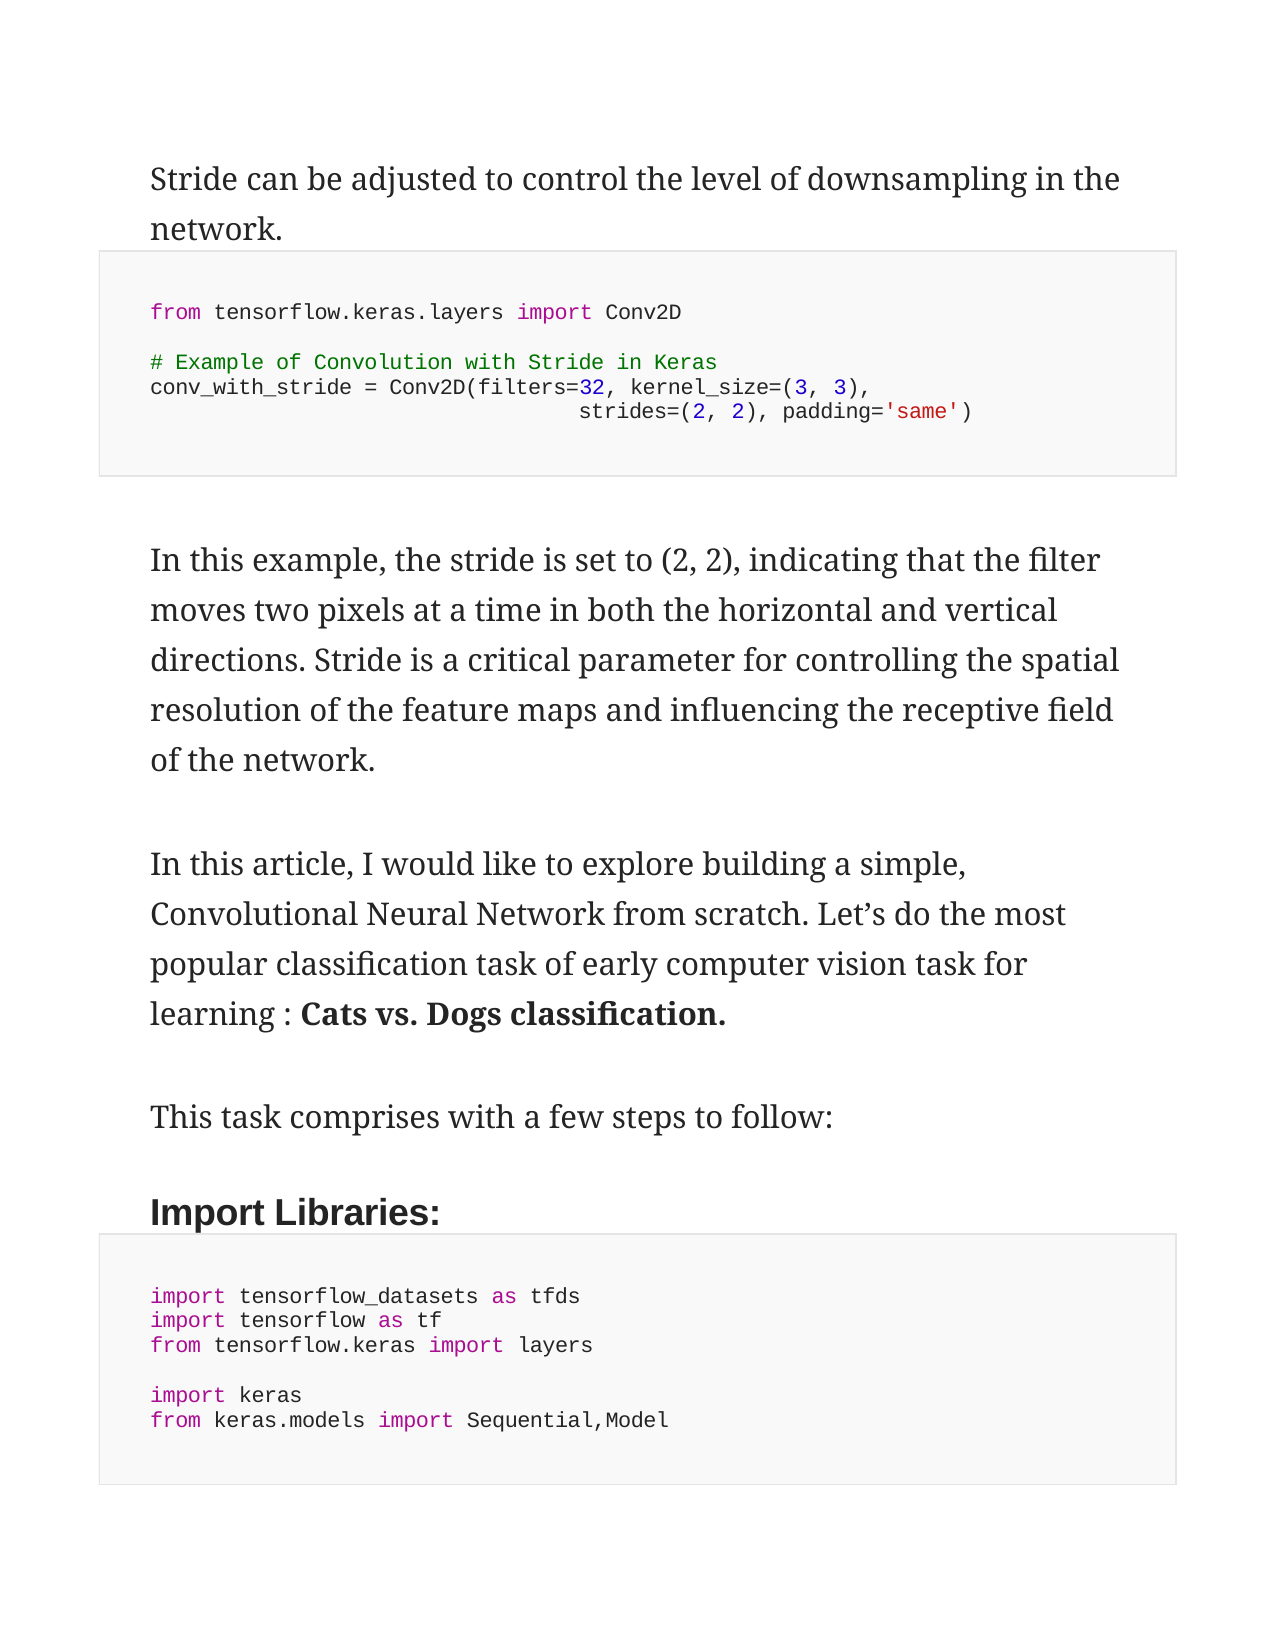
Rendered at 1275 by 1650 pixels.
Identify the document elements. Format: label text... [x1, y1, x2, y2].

text This task comprises with a few steps to follow: [150, 1088, 1125, 1138]
text In this article, I would like to explore building a simple, Convolutional Neural Network from scratch. Let’s do the most popular classification task of early computer vision task for learning : Cats vs. Dogs classification. [150, 834, 1125, 1034]
text Import Libraries: [150, 1186, 1125, 1233]
text from tensorflow.keras.layers import Conv2D # Example of Convolution with Stride in Keras conv_with_stride = Conv2D(filters=32, kernel_size=(3, 3), strides=(2, 2), padding='same') [100, 252, 1175, 475]
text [100, 1235, 1175, 1484]
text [150, 150, 1125, 250]
text In this example, the stride is set to (2, 2), indicating that the filter moves two pixels at a time in both the horizontal and vertical directions. Stride is a critical parameter for controlling the spatial resolution of the feature maps and influencing the receptive field of the network. [150, 531, 1125, 781]
